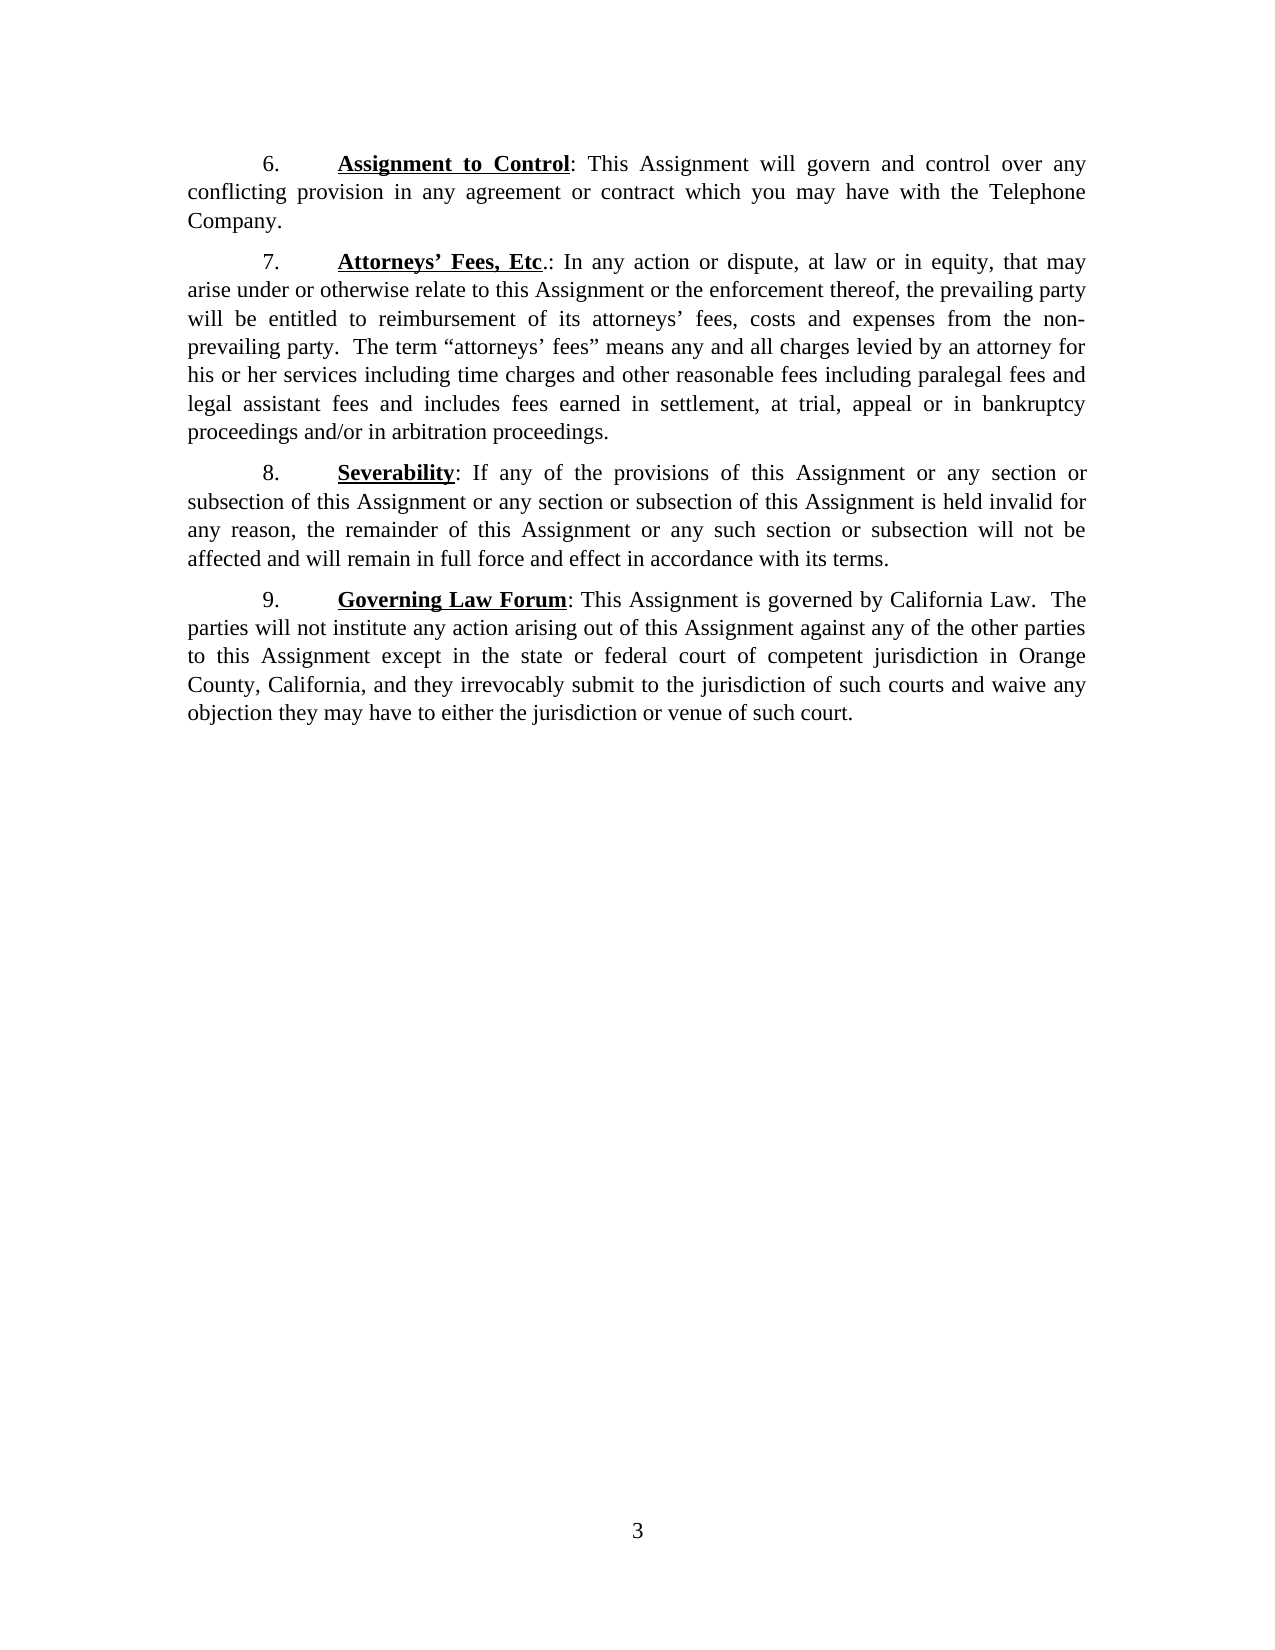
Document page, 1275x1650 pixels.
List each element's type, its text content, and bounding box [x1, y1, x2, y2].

text 9. Governing Law Forum: This Assignment is governed by California Law. The parties will not institute any action arising out of this Assignment against any of the other parties to this Assignment except in the state or federal court of competent jurisdiction in Orange County, California, and they irrevocably submit to the jurisdiction of such courts and waive any objection they may have to either the jurisdiction or venue of such court. [187, 586, 1087, 726]
text 8. Severability: If any of the provisions of this Assignment or any section or subsection of this Assignment or any section or subsection of this Assignment is held invalid for any reason, the remainder of this Assignment or any such section or subsection will not be affected and will remain in full force and effect in accordance with its terms. [187, 459, 1087, 571]
text 6. Assignment to Control: This Assignment will govern and control over any conflicting provision in any agreement or contract which you may have with the Telephone Company. [187, 150, 1087, 233]
text 7. Attorneys’ Fees, Etc.: In any action or dispute, at law or in equity, that may arise under or otherwise relate to this Assignment or the enforcement thereof, the prevailing party will be entitled to reimbursement of its attorneys’ fees, costs and expenses from the non-prevailing party. The term “attorneys’ fees” means any and all charges levied by an attorney for his or her services including time charges and other reasonable fees including paralegal fees and legal assistant fees and includes fees earned in settlement, at trial, appeal or in bankruptcy proceedings and/or in arbitration proceedings. [187, 248, 1087, 445]
